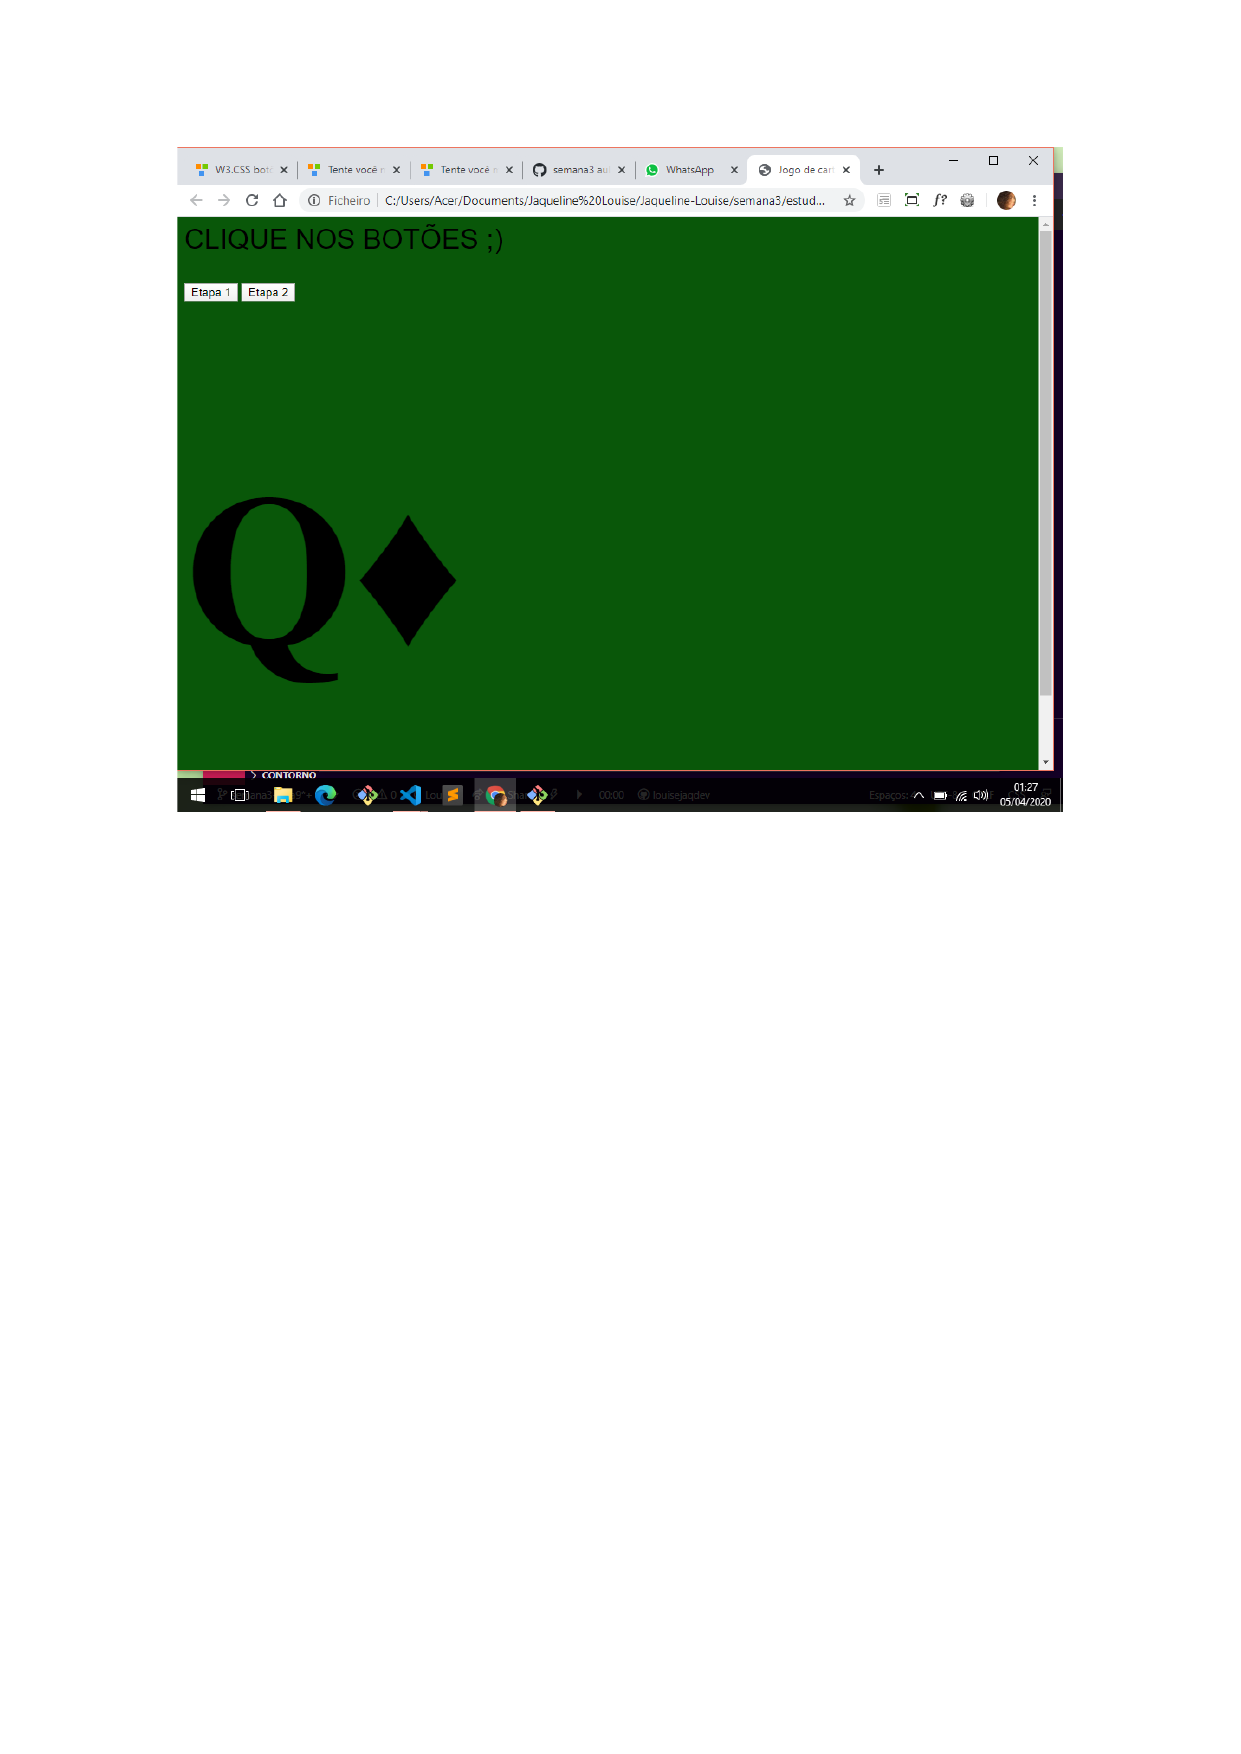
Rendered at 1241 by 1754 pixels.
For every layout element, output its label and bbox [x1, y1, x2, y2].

picture [177, 147, 1063, 812]
